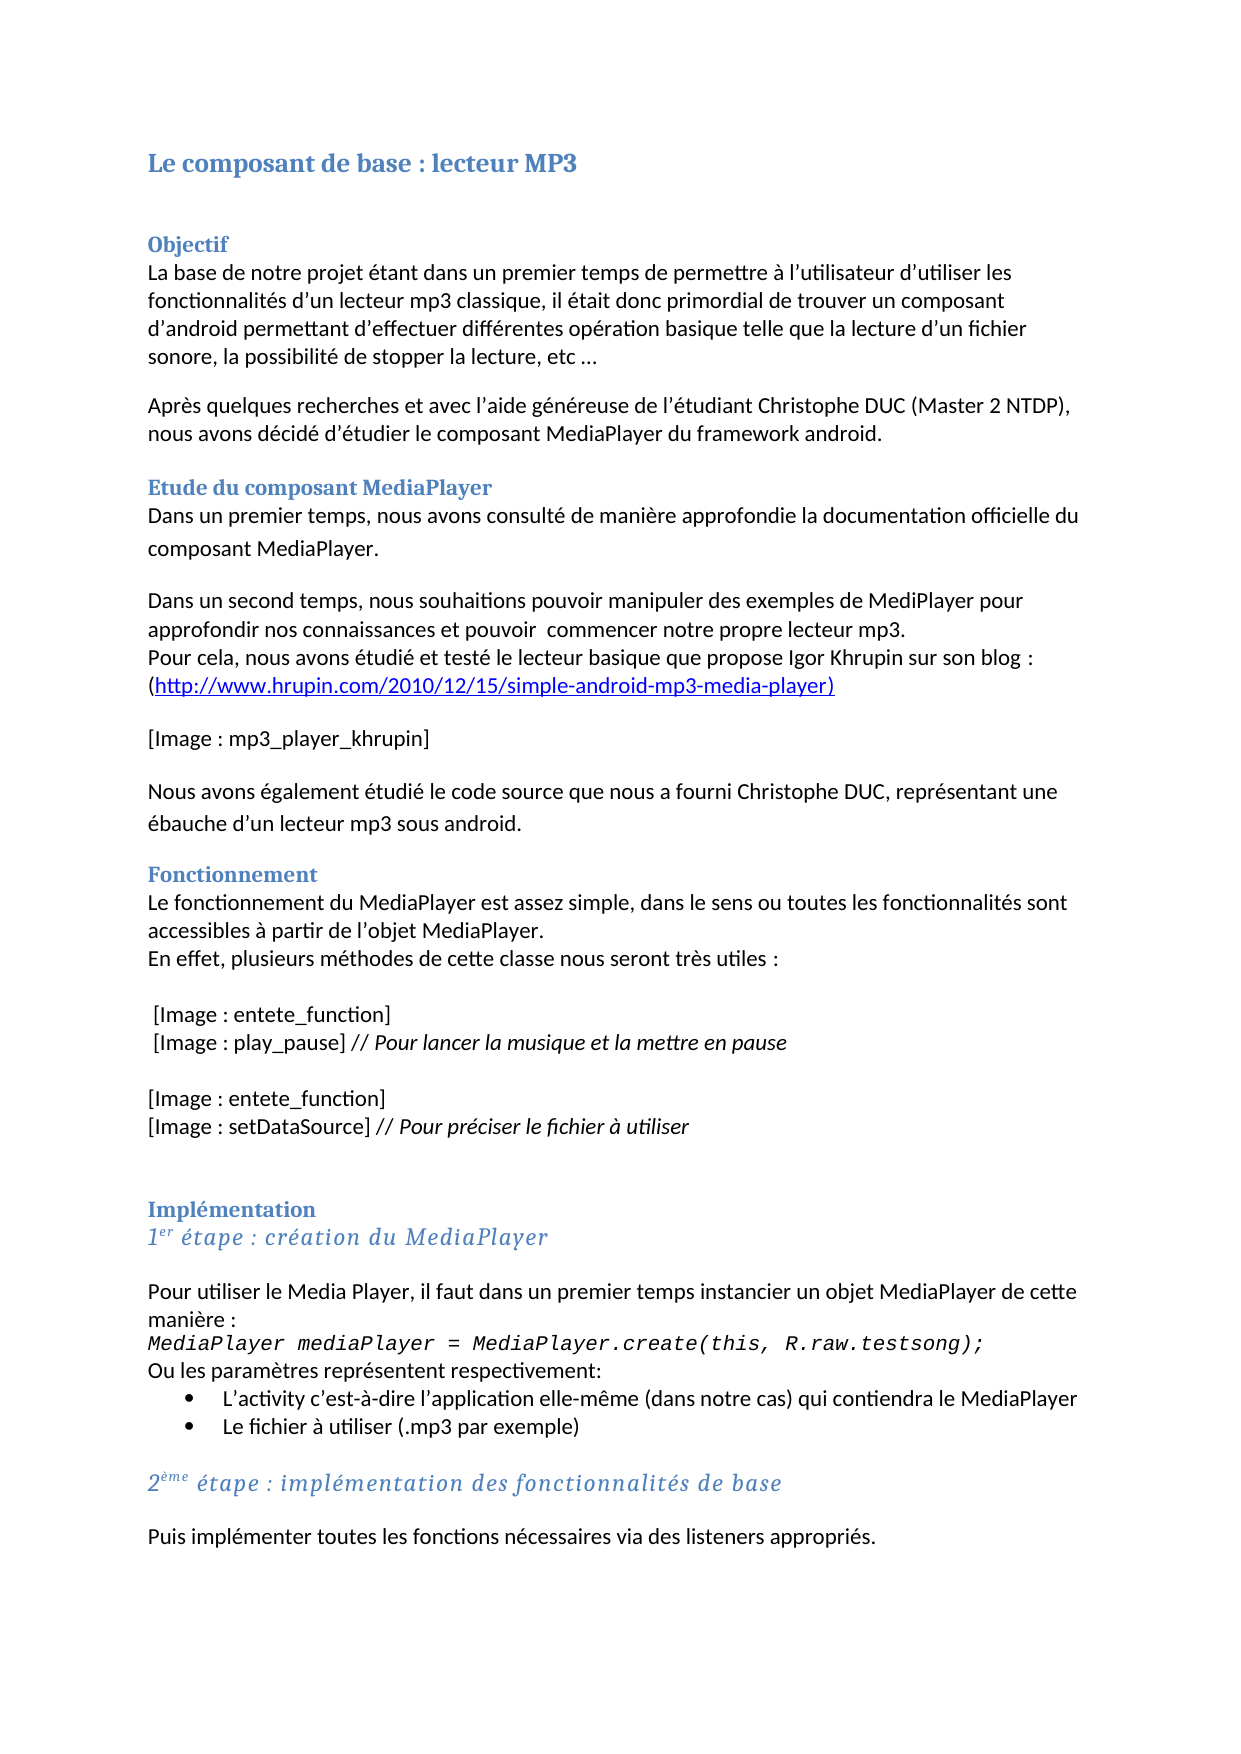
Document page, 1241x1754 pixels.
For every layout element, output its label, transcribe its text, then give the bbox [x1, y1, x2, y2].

text [Image : mp3_player_khrupin] [148, 724, 1093, 752]
text [Image : entete_function] [148, 1084, 1093, 1112]
text Puis implémenter toutes les fonctions nécessaires via des listeners appropriés. [148, 1522, 1093, 1550]
subtitle 1er étape : création du MediaPlayer [148, 1223, 1093, 1252]
text MediaPlayer mediaPlayer = MediaPlayer.create(this, R.raw.testsong); [148, 1333, 1093, 1356]
text En effet, plusieurs méthodes de cette classe nous seront très utiles : [148, 944, 1093, 972]
text Nous avons également étudié le code source que nous a fourni Christophe DUC, représentant une ébauche d’un lecteur mp3 sous android. [148, 777, 1093, 837]
text La base de notre projet étant dans un premier temps de permettre à l’utilisateur d’utiliser les fonctionnalités d’un lecteur mp3 classique, il était donc primordial de trouver un composant d’android permettant d’effectuer différentes opération basique telle que la lecture d’un fichier sonore, la possibilité de stopper la lecture, etc … [148, 258, 1093, 370]
text Dans un premier temps, nous avons consulté de manière approfondie la documentation officielle du composant MediaPlayer. [148, 501, 1093, 562]
subtitle Etude du composant MediaPlayer [148, 475, 1093, 501]
text [Image : setDataSource] // Pour préciser le fichier à utiliser [148, 1112, 1093, 1141]
text (http://www.hrupin.com/2010/12/15/simple-android-mp3-media-player) [148, 671, 1093, 699]
text Pour cela, nous avons étudié et testé le lecteur basique que propose Igor Khrupin sur son blog : [148, 643, 1093, 671]
list L’activity c’est-à-dire l’application elle-même (dans notre cas) qui contiendra le MediaPlayer [185, 1384, 1093, 1412]
text [Image : play_pause] // Pour lancer la musique et la mettre en pause [148, 1028, 1093, 1056]
text [Image : entete_function] [148, 1000, 1093, 1028]
list Le fichier à utiliser (.mp3 par exemple) [185, 1412, 1093, 1441]
text Le fonctionnement du MediaPlayer est assez simple, dans le sens ou toutes les fonctionnalités sont accessibles à partir de l’objet MediaPlayer. [148, 888, 1093, 944]
subtitle Objectif [148, 232, 1093, 258]
subtitle Implémentation [148, 1197, 1093, 1223]
subtitle Le composant de base : lecteur MP3 [148, 148, 1093, 179]
text Dans un second temps, nous souhaitions pouvoir manipuler des exemples de MediPlayer pour approfondir nos connaissances et pouvoir commencer notre propre lecteur mp3. [148, 587, 1093, 643]
text Ou les paramètres représentent respectivement: [148, 1356, 1093, 1384]
text Pour utiliser le Media Player, il faut dans un premier temps instancier un objet MediaPlayer de cette manière : [148, 1277, 1093, 1333]
subtitle Fonctionnement [148, 862, 1093, 888]
text Après quelques recherches et avec l’aide généreuse de l’étudiant Christophe DUC (Master 2 NTDP), nous avons décidé d’étudier le composant MediaPlayer du framework android. [148, 391, 1093, 447]
subtitle 2ème étape : implémentation des fonctionnalités de base [148, 1468, 1093, 1497]
